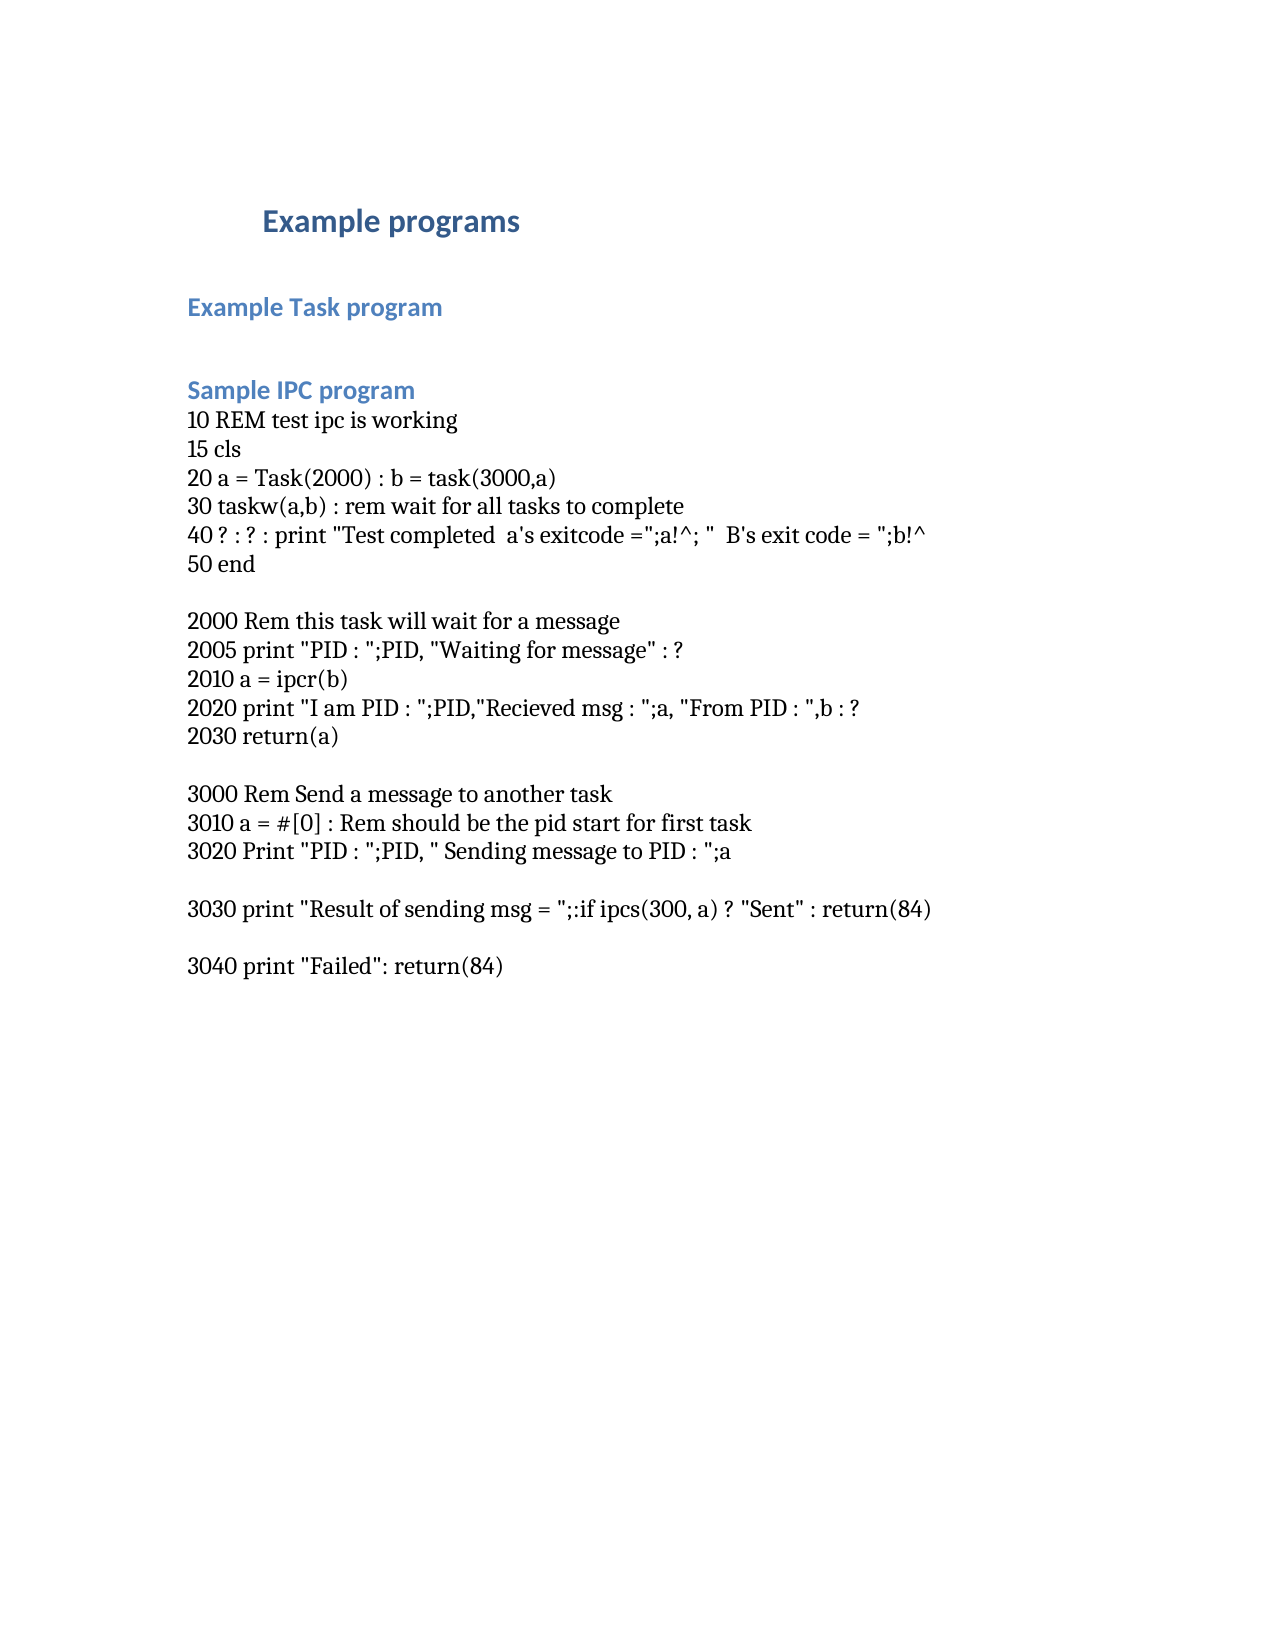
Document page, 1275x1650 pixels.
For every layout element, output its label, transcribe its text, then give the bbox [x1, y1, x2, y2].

text 20 a = Task(2000) : b = task(3000,a) [187, 463, 1087, 492]
subtitle Sample IPC program [187, 373, 1087, 406]
text 30 taskw(a,b) : rem wait for all tasks to complete [187, 492, 1087, 521]
text 3030 print "Result of sending msg = ";:if ipcs(300, a) ? "Sent" : return(84) [187, 895, 1087, 923]
text 3020 Print "PID : ";PID, " Sending message to PID : ";a [187, 837, 1087, 866]
text 15 cls [187, 435, 1087, 463]
text 40 ? : ? : print "Test completed a's exitcode =";a!^; " B's exit code = ";b!^ [187, 521, 1087, 550]
text 2000 Rem this task will wait for a message [187, 607, 1087, 636]
text 10 REM test ipc is working [187, 406, 1087, 435]
subtitle Example programs [262, 200, 1087, 241]
text 2005 print "PID : ";PID, "Waiting for message" : ? [187, 636, 1087, 665]
text 3040 print "Failed": return(84) [187, 952, 1087, 981]
text 2030 return(a) [187, 722, 1087, 751]
text 50 end [187, 550, 1087, 578]
text 2010 a = ipcr(b) [187, 665, 1087, 693]
text 3010 a = #[0] : Rem should be the pid start for first task [187, 808, 1087, 837]
subtitle Example Task program [187, 290, 1087, 323]
text 3000 Rem Send a message to another task [187, 780, 1087, 808]
text 2020 print "I am PID : ";PID,"Recieved msg : ";a, "From PID : ",b : ? [187, 693, 1087, 722]
